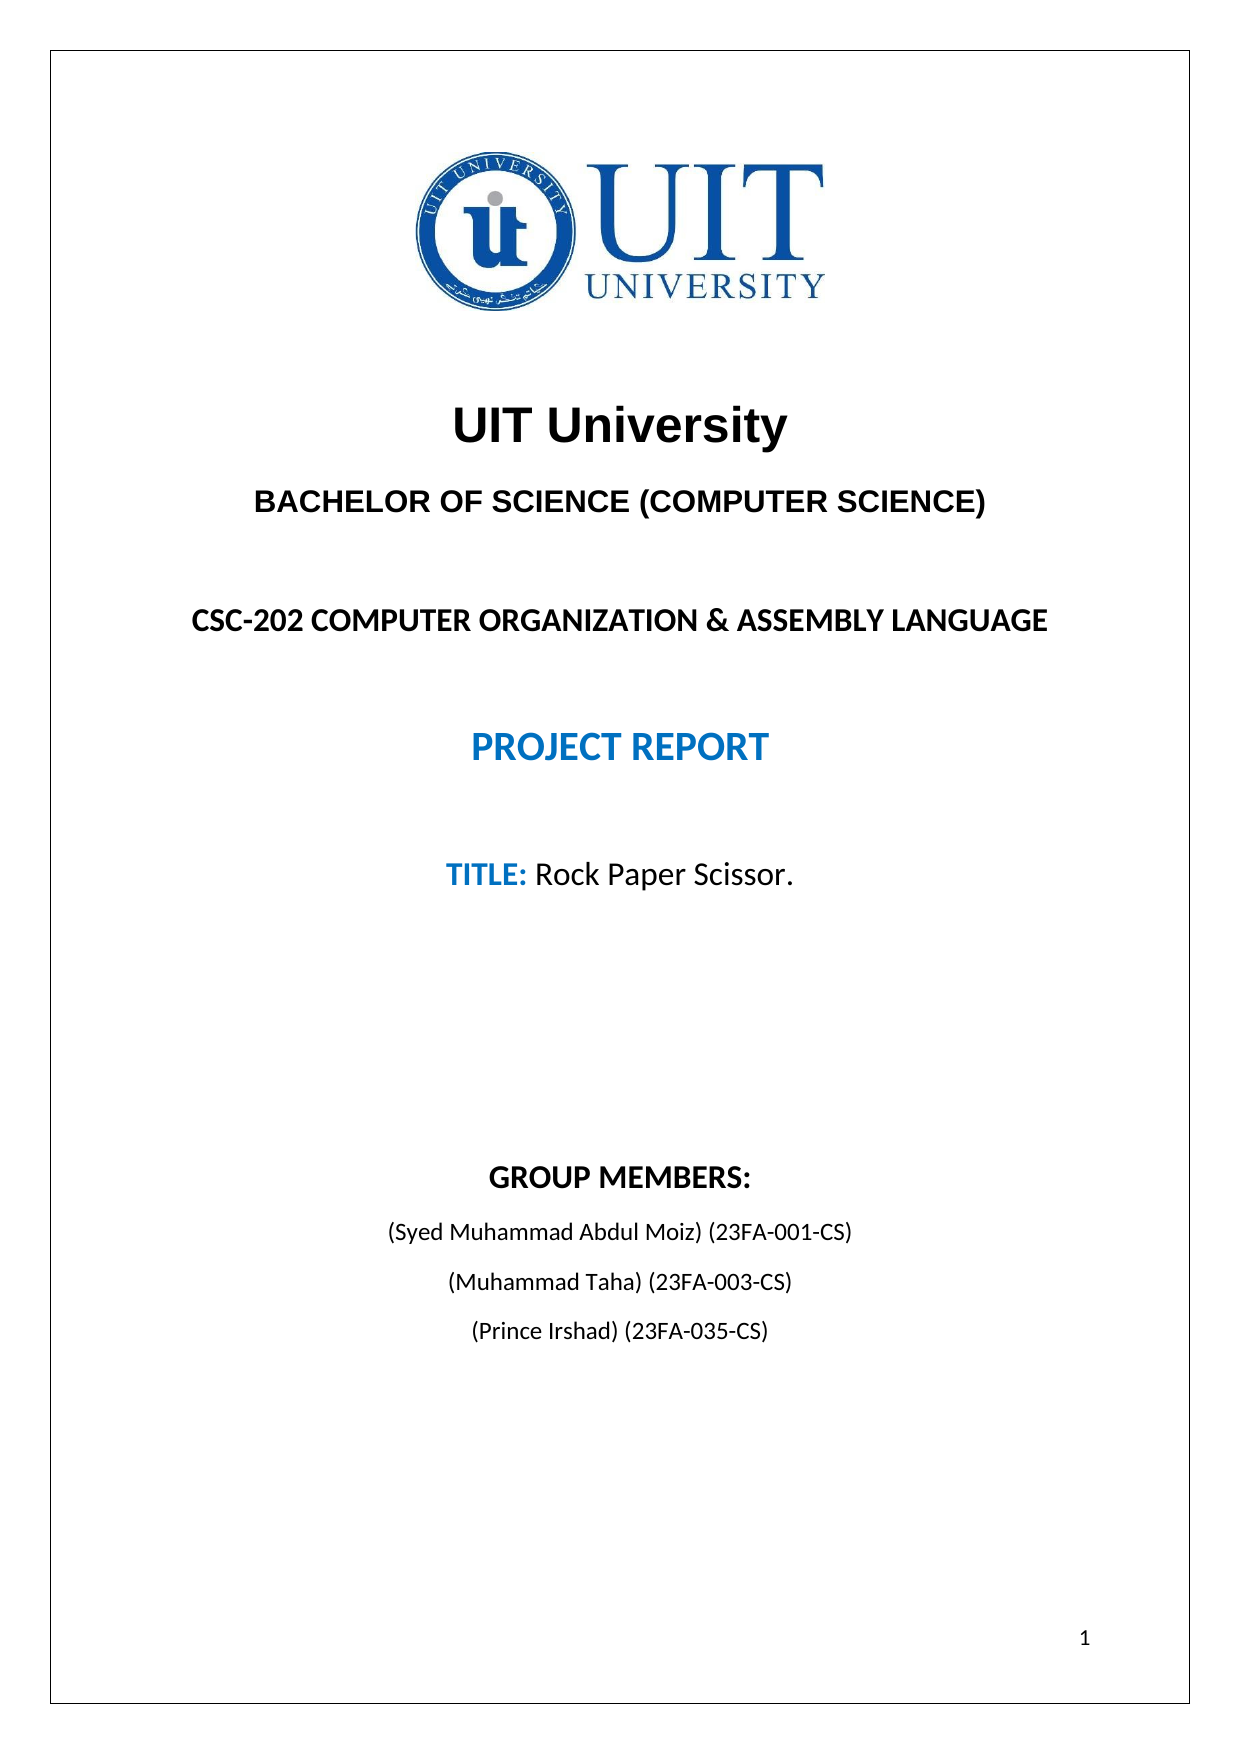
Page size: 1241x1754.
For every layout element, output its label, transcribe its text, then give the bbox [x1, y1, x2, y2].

text (Prince Irshad) (23FA-035-CS) [150, 1315, 1090, 1346]
text TITLE: Rock Paper Scissor. [150, 852, 1090, 893]
text GROUP MEMBERS: [150, 1156, 1090, 1196]
text PROJECT REPORT [150, 720, 1090, 771]
text BACHELOR OF SCIENCE (COMPUTER SCIENCE) [150, 483, 1090, 519]
text CSC-202 COMPUTER ORGANIZATION & ASSEMBLY LANGUAGE [150, 599, 1090, 640]
text (Syed Muhammad Abdul Moiz) (23FA-001-CS) [150, 1216, 1090, 1247]
picture [415, 152, 825, 311]
text (Muhammad Taha) (23FA-003-CS) [150, 1266, 1090, 1296]
text UIT University [150, 395, 1090, 452]
